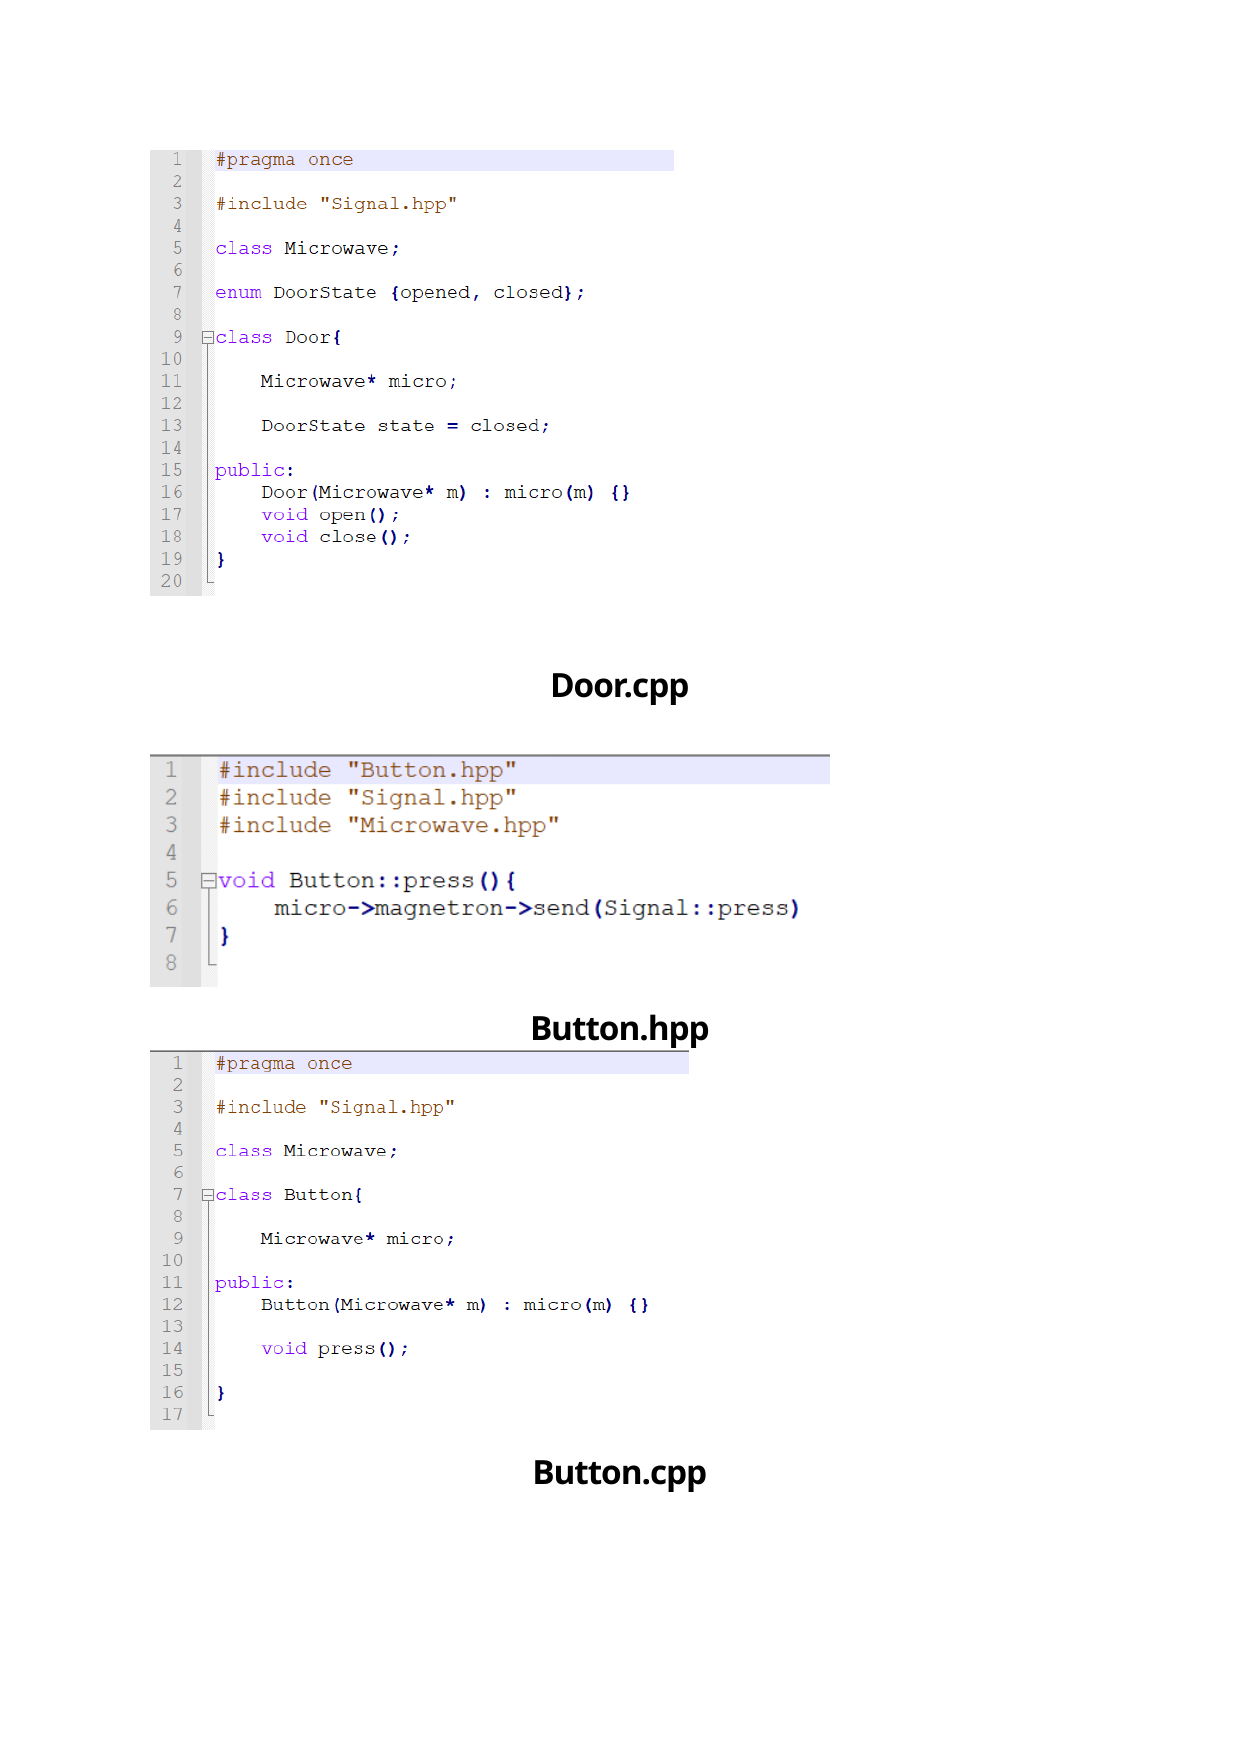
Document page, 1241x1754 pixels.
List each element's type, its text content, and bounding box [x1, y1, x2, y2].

title Button.hpp [150, 1005, 1090, 1051]
picture [150, 150, 674, 596]
picture [150, 1050, 689, 1430]
picture [150, 754, 830, 987]
title Button.cpp [150, 1449, 1090, 1494]
title Door.cpp [150, 662, 1090, 707]
